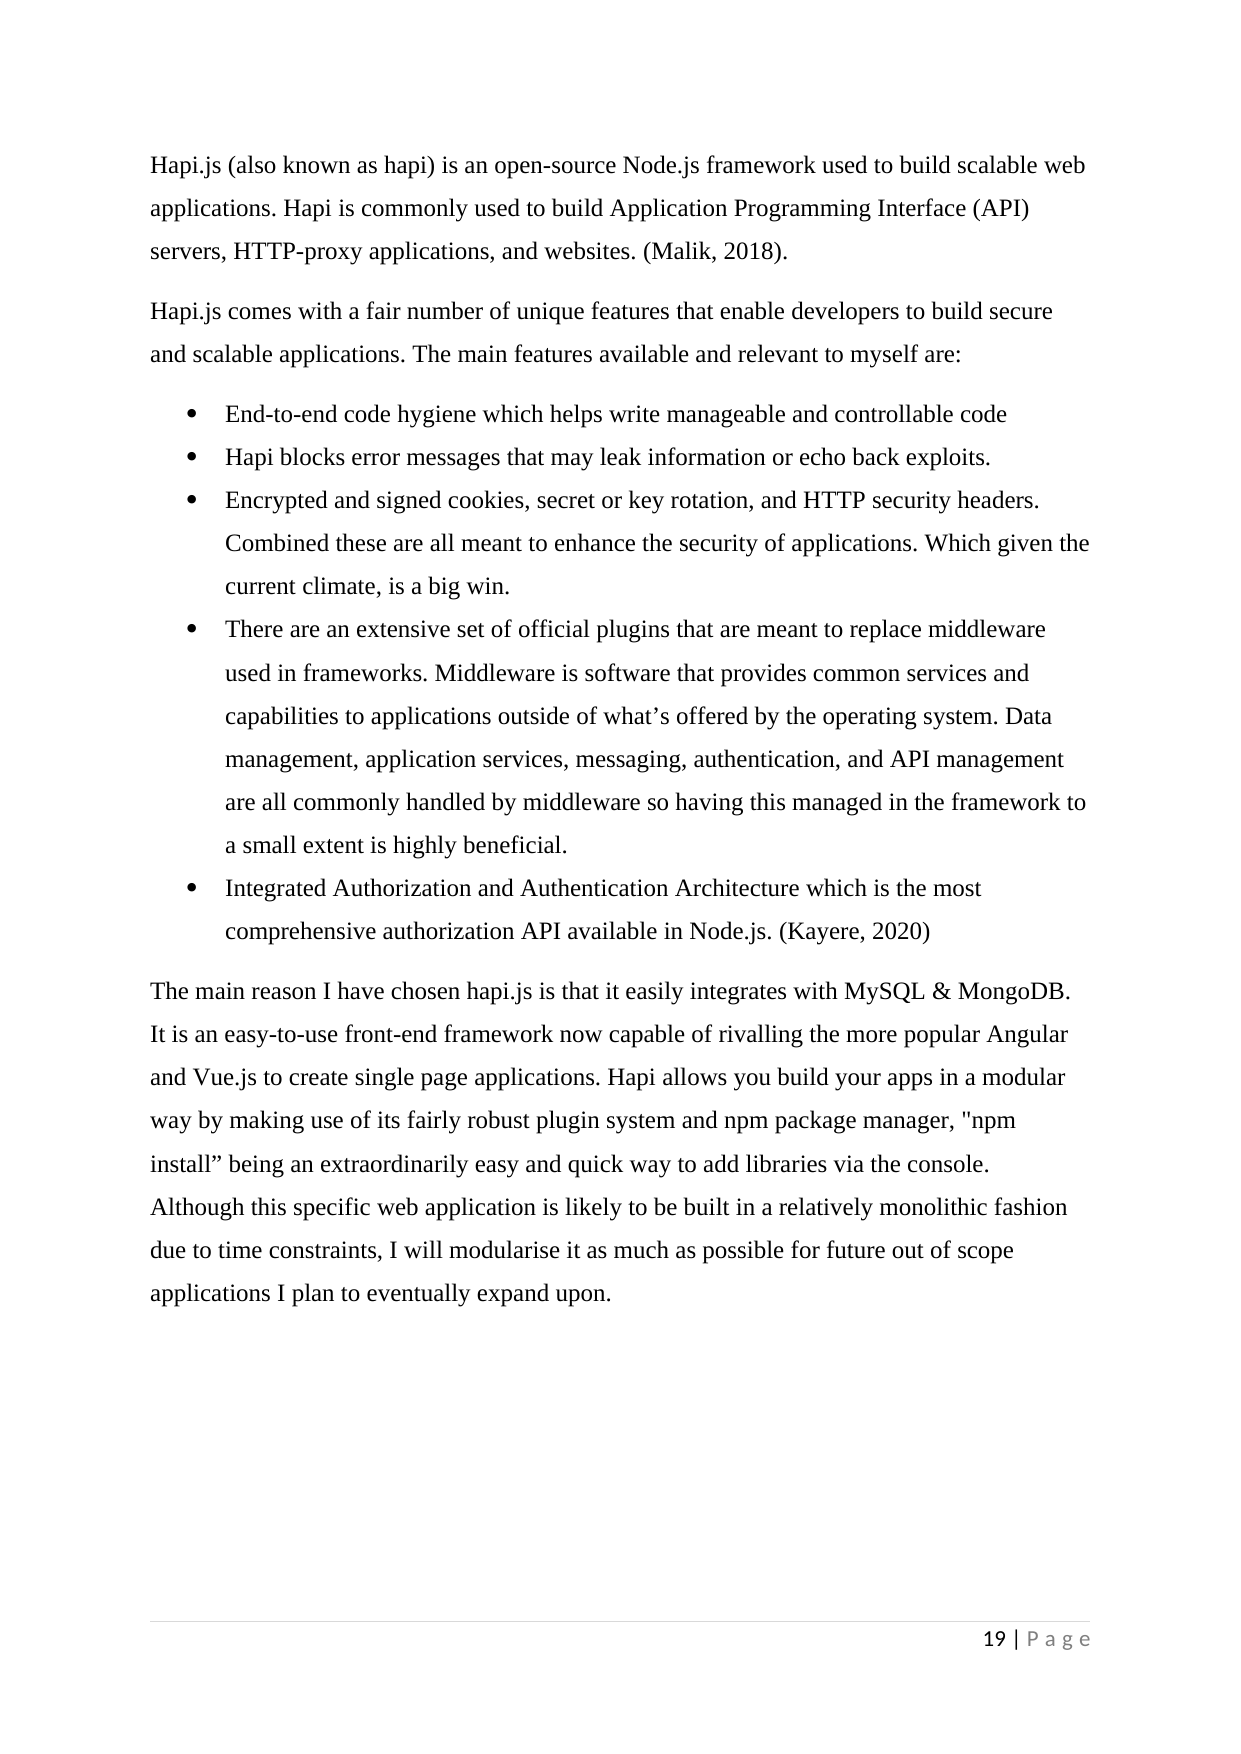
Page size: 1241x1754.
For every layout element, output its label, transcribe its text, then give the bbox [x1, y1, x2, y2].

text Hapi.js comes with a fair number of unique features that enable developers to build secure and scalable applications. The main features available and relevant to myself are: [150, 296, 1090, 368]
text The main reason I have chosen hapi.js is that it easily integrates with MySQL & MongoDB. It is an easy-to-use front-end framework now capable of rivalling the more popular Angular and Vue.js to create single page applications. Hapi allows you build your apps in a modular way by making use of its fairly robust plugin system and npm package manager, "npm install” being an extraordinarily easy and quick way to add libraries via the console. Although this specific web application is likely to be built in a relatively monolithic fashion due to time constraints, I will modularise it as much as possible for future out of scope applications I plan to eventually expand upon. [150, 976, 1090, 1307]
list End-to-end code hygiene which helps write manageable and controllable code [187, 399, 1090, 428]
list Integrated Authorization and Authentication Architecture which is the most comprehensive authorization API available in Node.js. [187, 873, 1090, 945]
list Encrypted and signed cookies, secret or key rotation, and HTTP security headers. Combined these are all meant to enhance the security of applications. Which given the current climate, is a big win. [187, 485, 1090, 600]
list Hapi blocks error messages that may leak information or echo back exploits. [187, 442, 1090, 471]
text Hapi.js (also known as hapi) is an open-source Node.js framework used to build scalable web applications. Hapi is commonly used to build Application Programming Interface (API) servers, HTTP-proxy applications, and websites. . [150, 150, 1090, 265]
list There are an extensive set of official plugins that are meant to replace middleware used in frameworks. Middleware is software that provides common services and capabilities to applications outside of what’s offered by the operating system. Data management, application services, messaging, authentication, and API management are all commonly handled by middleware so having this managed in the framework to a small extent is highly beneficial. [187, 614, 1090, 859]
